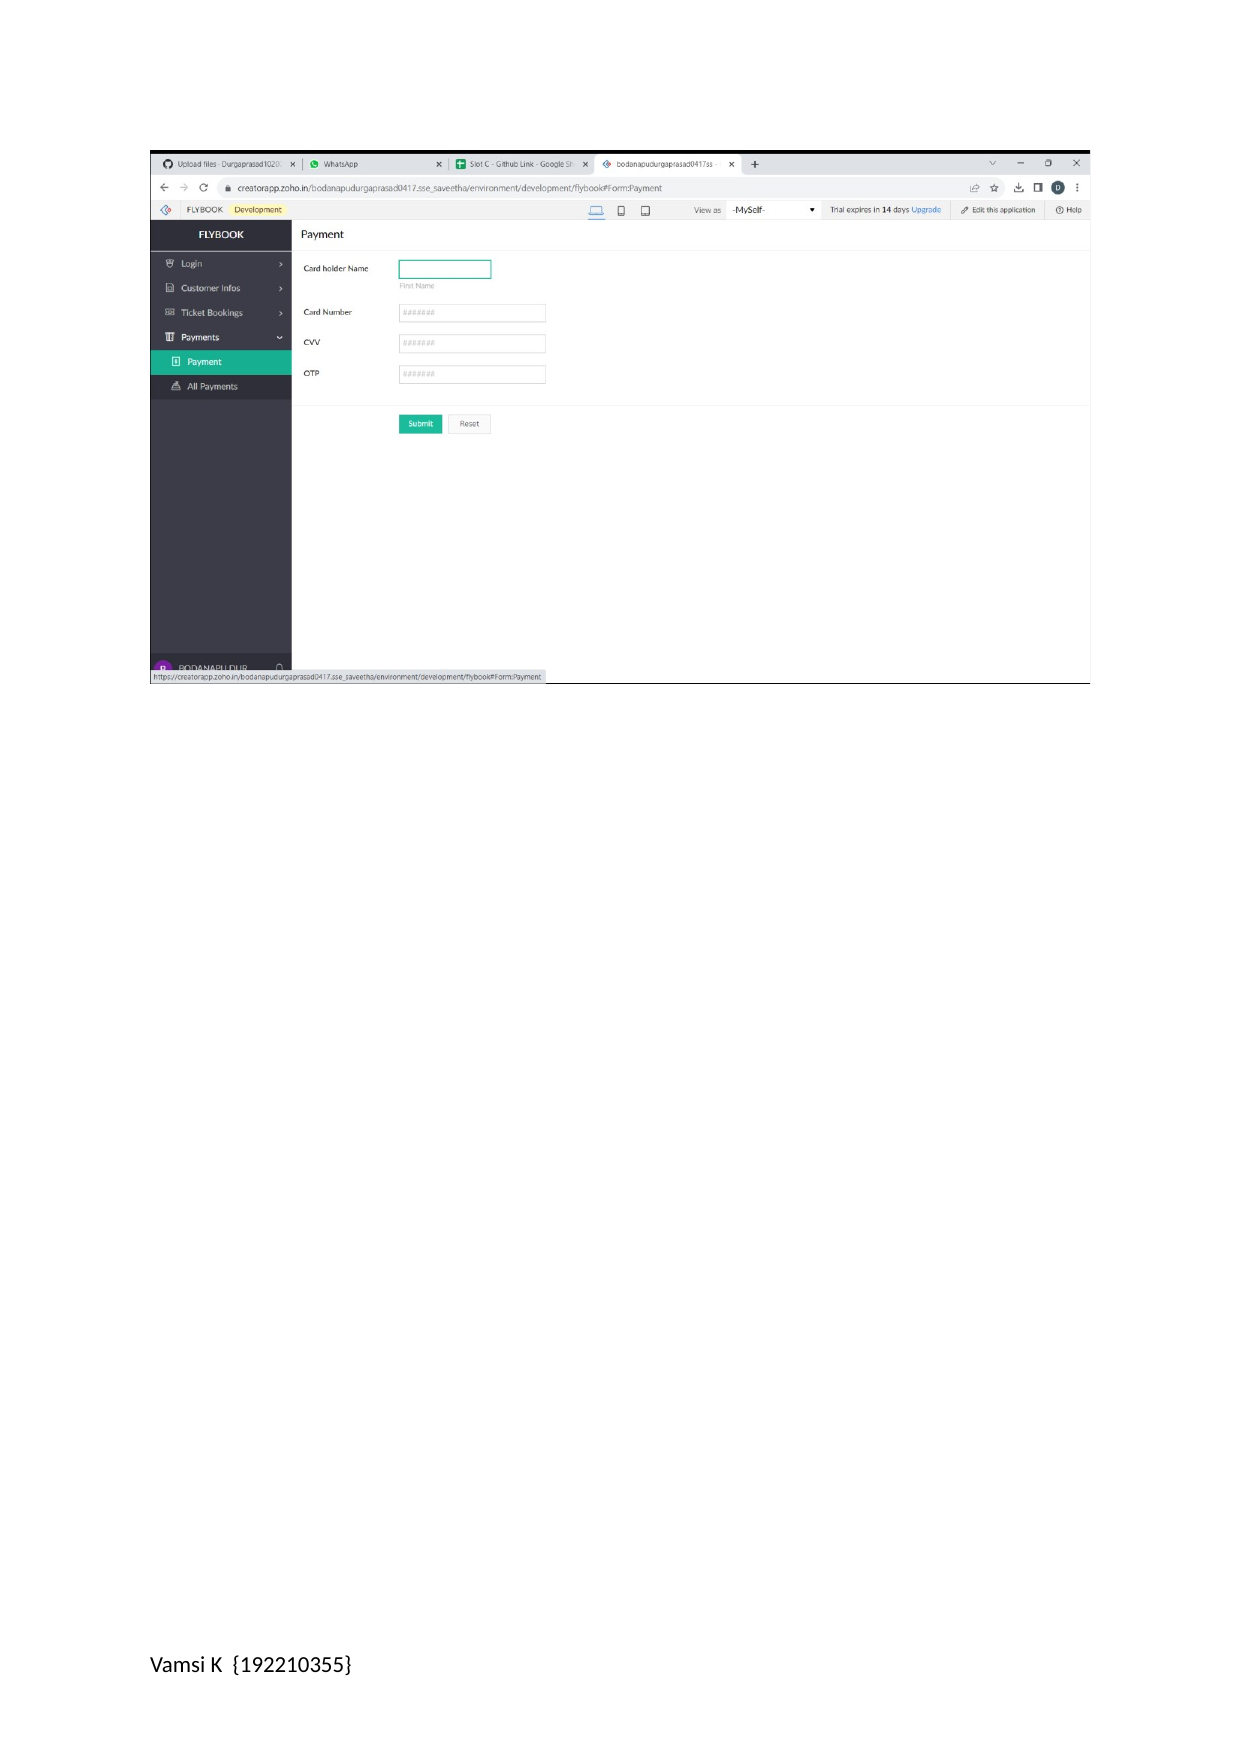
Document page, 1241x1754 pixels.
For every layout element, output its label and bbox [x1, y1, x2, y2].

picture [150, 150, 1091, 684]
